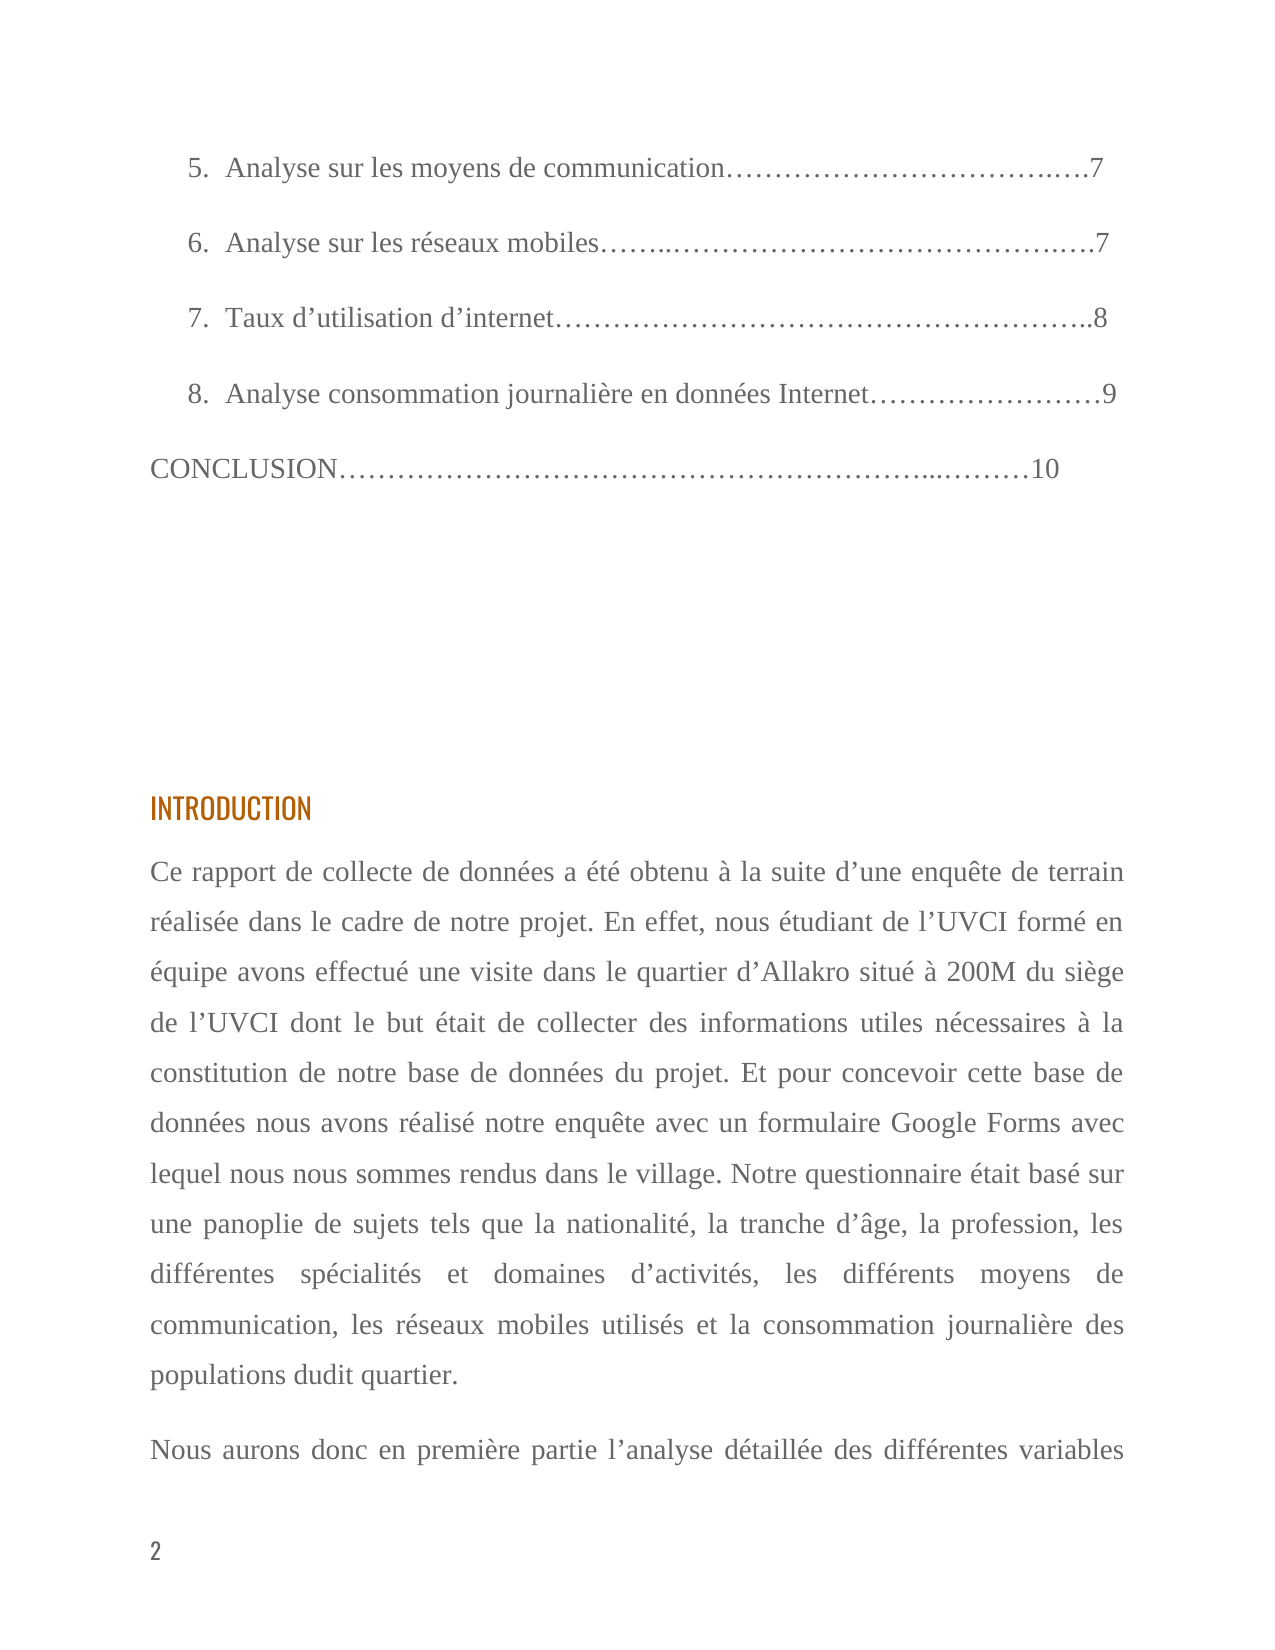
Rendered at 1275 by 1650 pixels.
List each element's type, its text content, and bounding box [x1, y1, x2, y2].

text 5. Analyse sur les moyens de communication…………………………….….7 [187, 150, 1125, 183]
text Ce rapport de collecte de données a été obtenu à la suite d’une enquête de terrain réalisée dans le cadre de notre projet. En effet, nous étudiant de l’UVCI formé en équipe avons effectué une visite dans le quartier d’Allakro situé à 200M du siège de l’UVCI dont le but était de collecter des informations utiles nécessaires à la constitution de notre base de données du projet. Et pour concevoir cette base de données nous avons réalisé notre enquête avec un formulaire Google Forms avec lequel nous nous sommes rendus dans le village. Notre questionnaire était basé sur une panoplie de sujets tels que la nationalité, la tranche d’âge, la profession, les différentes spécialités et domaines d’activités, les différents moyens de communication, les réseaux mobiles utilisés et la consommation journalière des populations dudit quartier. [150, 854, 1125, 1391]
text 8. Analyse consommation journalière en données Internet……………………9 [187, 376, 1125, 409]
subtitle INTRODUCTION [150, 786, 1125, 829]
text CONCLUSION……………………………………………………...………10 [150, 451, 1125, 485]
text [150, 1432, 1125, 1466]
text 6. Analyse sur les réseaux mobiles……..………………………………….….7 [187, 225, 1125, 259]
text 7. Taux d’utilisation d’internet………………………………………………..8 [187, 301, 1125, 334]
